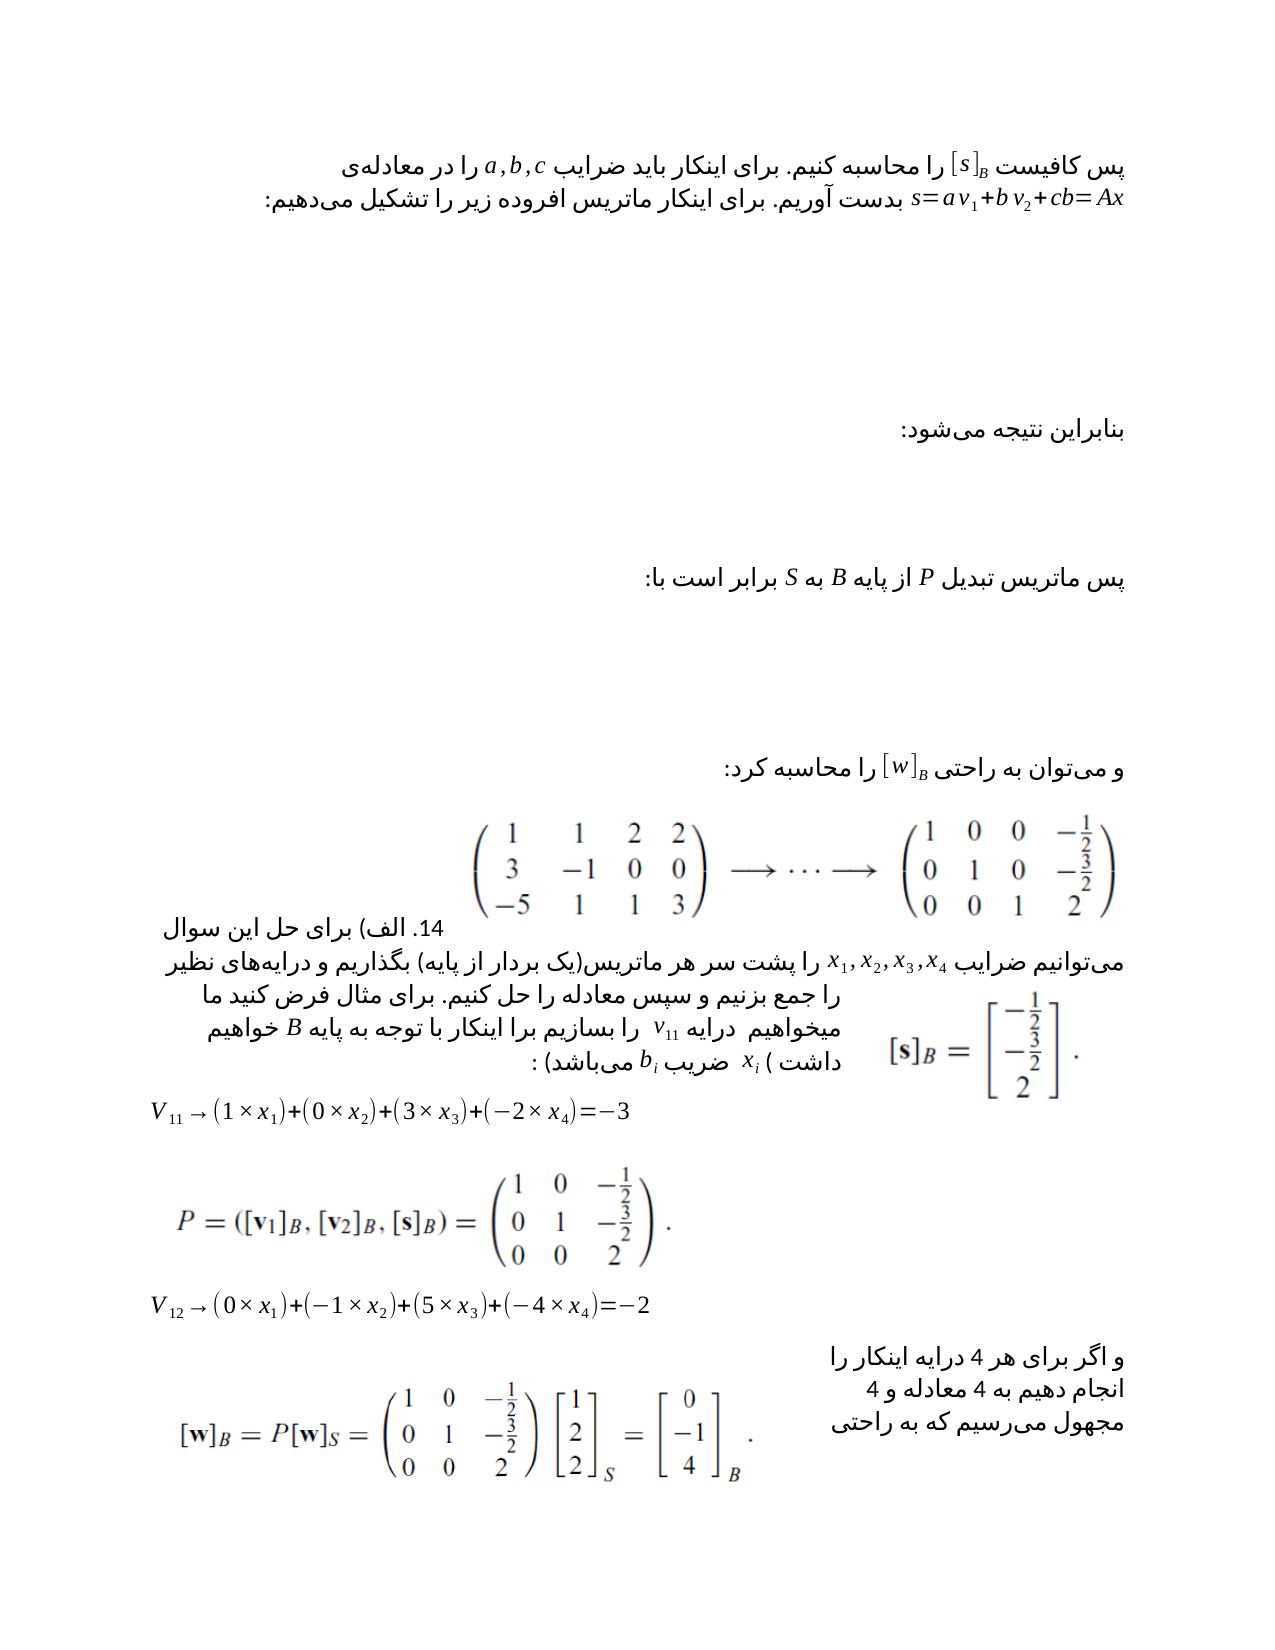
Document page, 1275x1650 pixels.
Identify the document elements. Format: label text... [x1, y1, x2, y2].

text بنابراین نتیجه می‌شود: [150, 413, 1125, 443]
text 14. الف) برای حل این سوال می‌توانیم ضرایب را پشت سر هر ماتریس(یک بردار از پایه) بگذاریم و درایه‌های نظیر را جمع بزنیم و سپس معادله را حل کنیم. برای مثال فرض کنید ما میخواهیم درایه را بسازیم برا اینکار با توجه به پایه خواهیم داشت ) ضریب می‌باشد) : [150, 912, 1124, 1077]
text پس ماتریس تبدیل از پایه به برابر است با: [150, 562, 1125, 592]
picture [462, 803, 1125, 939]
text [150, 1341, 1125, 1437]
text پس کافیست را محاسبه کنیم. برای اینکار باید ضرایب را در معادله‌ی بدست آوریم. برای اینکار ماتریس افروده زیر را تشکیل می‌دهیم: [150, 150, 1125, 245]
picture [860, 977, 1116, 1111]
picture [150, 1161, 675, 1285]
picture [150, 1366, 775, 1500]
text و می‌توان به راحتی را محاسبه کرد: [150, 752, 1125, 783]
